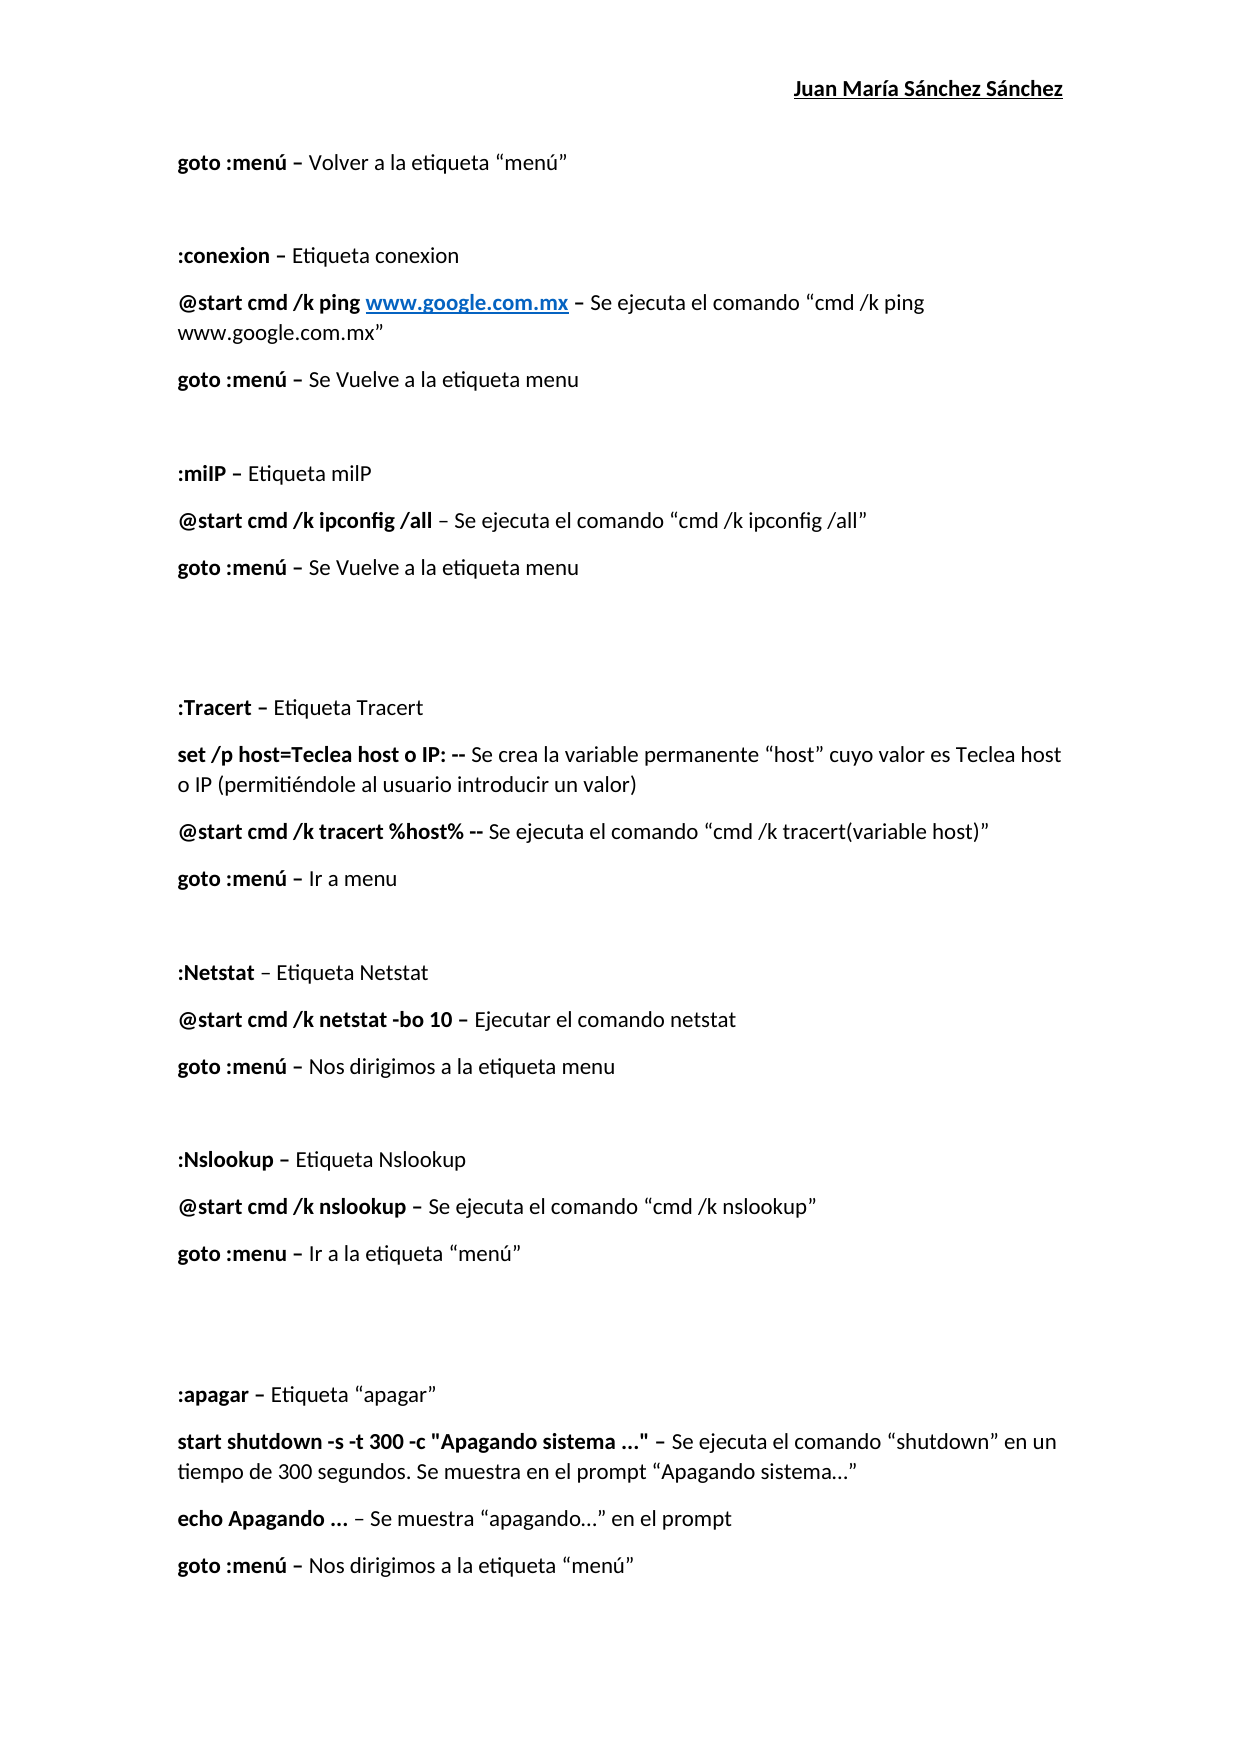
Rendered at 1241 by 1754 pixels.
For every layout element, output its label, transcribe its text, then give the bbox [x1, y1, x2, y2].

text :Tracert – Etiqueta Tracert [177, 693, 1063, 721]
text :Nslookup – Etiqueta Nslookup [177, 1146, 1063, 1173]
text @start cmd /k ping www.google.com.mx – Se ejecuta el comando “cmd /k ping www.google.com.mx” [177, 288, 1063, 346]
text goto :menú – Ir a menu [177, 864, 1063, 892]
text start shutdown -s -t 300 -c "Apagando sistema ..." – Se ejecuta el comando “shutdown” en un tiempo de 300 segundos. Se muestra en el prompt “Apagando sistema…” [177, 1427, 1063, 1485]
text @start cmd /k tracert %host% -- Se ejecuta el comando “cmd /k tracert(variable host)” [177, 817, 1063, 845]
text goto :menú – Nos dirigimos a la etiqueta menu [177, 1052, 1063, 1080]
text :conexion – Etiqueta conexion [177, 241, 1063, 269]
text @start cmd /k nslookup – Se ejecuta el comando “cmd /k nslookup” [177, 1192, 1063, 1220]
text echo Apagando ... – Se muestra “apagando…” en el prompt [177, 1504, 1063, 1532]
text goto :menu – Ir a la etiqueta “menú” [177, 1239, 1063, 1267]
text goto :menú – Volver a la etiqueta “menú” [177, 148, 1063, 176]
text goto :menú – Nos dirigimos a la etiqueta “menú” [177, 1551, 1063, 1579]
text set /p host=Teclea host o IP: -- Se crea la variable permanente “host” cuyo valor es Teclea host o IP (permitiéndole al usuario introducir un valor) [177, 740, 1063, 798]
text :Netstat – Etiqueta Netstat [177, 958, 1063, 986]
text @start cmd /k netstat -bo 10 – Ejecutar el comando netstat [177, 1005, 1063, 1033]
text :apagar – Etiqueta “apagar” [177, 1380, 1063, 1408]
text goto :menú – Se Vuelve a la etiqueta menu [177, 365, 1063, 393]
text goto :menú – Se Vuelve a la etiqueta menu [177, 553, 1063, 581]
text :miIP – Etiqueta milP [177, 459, 1063, 487]
text @start cmd /k ipconfig /all – Se ejecuta el comando “cmd /k ipconfig /all” [177, 506, 1063, 534]
